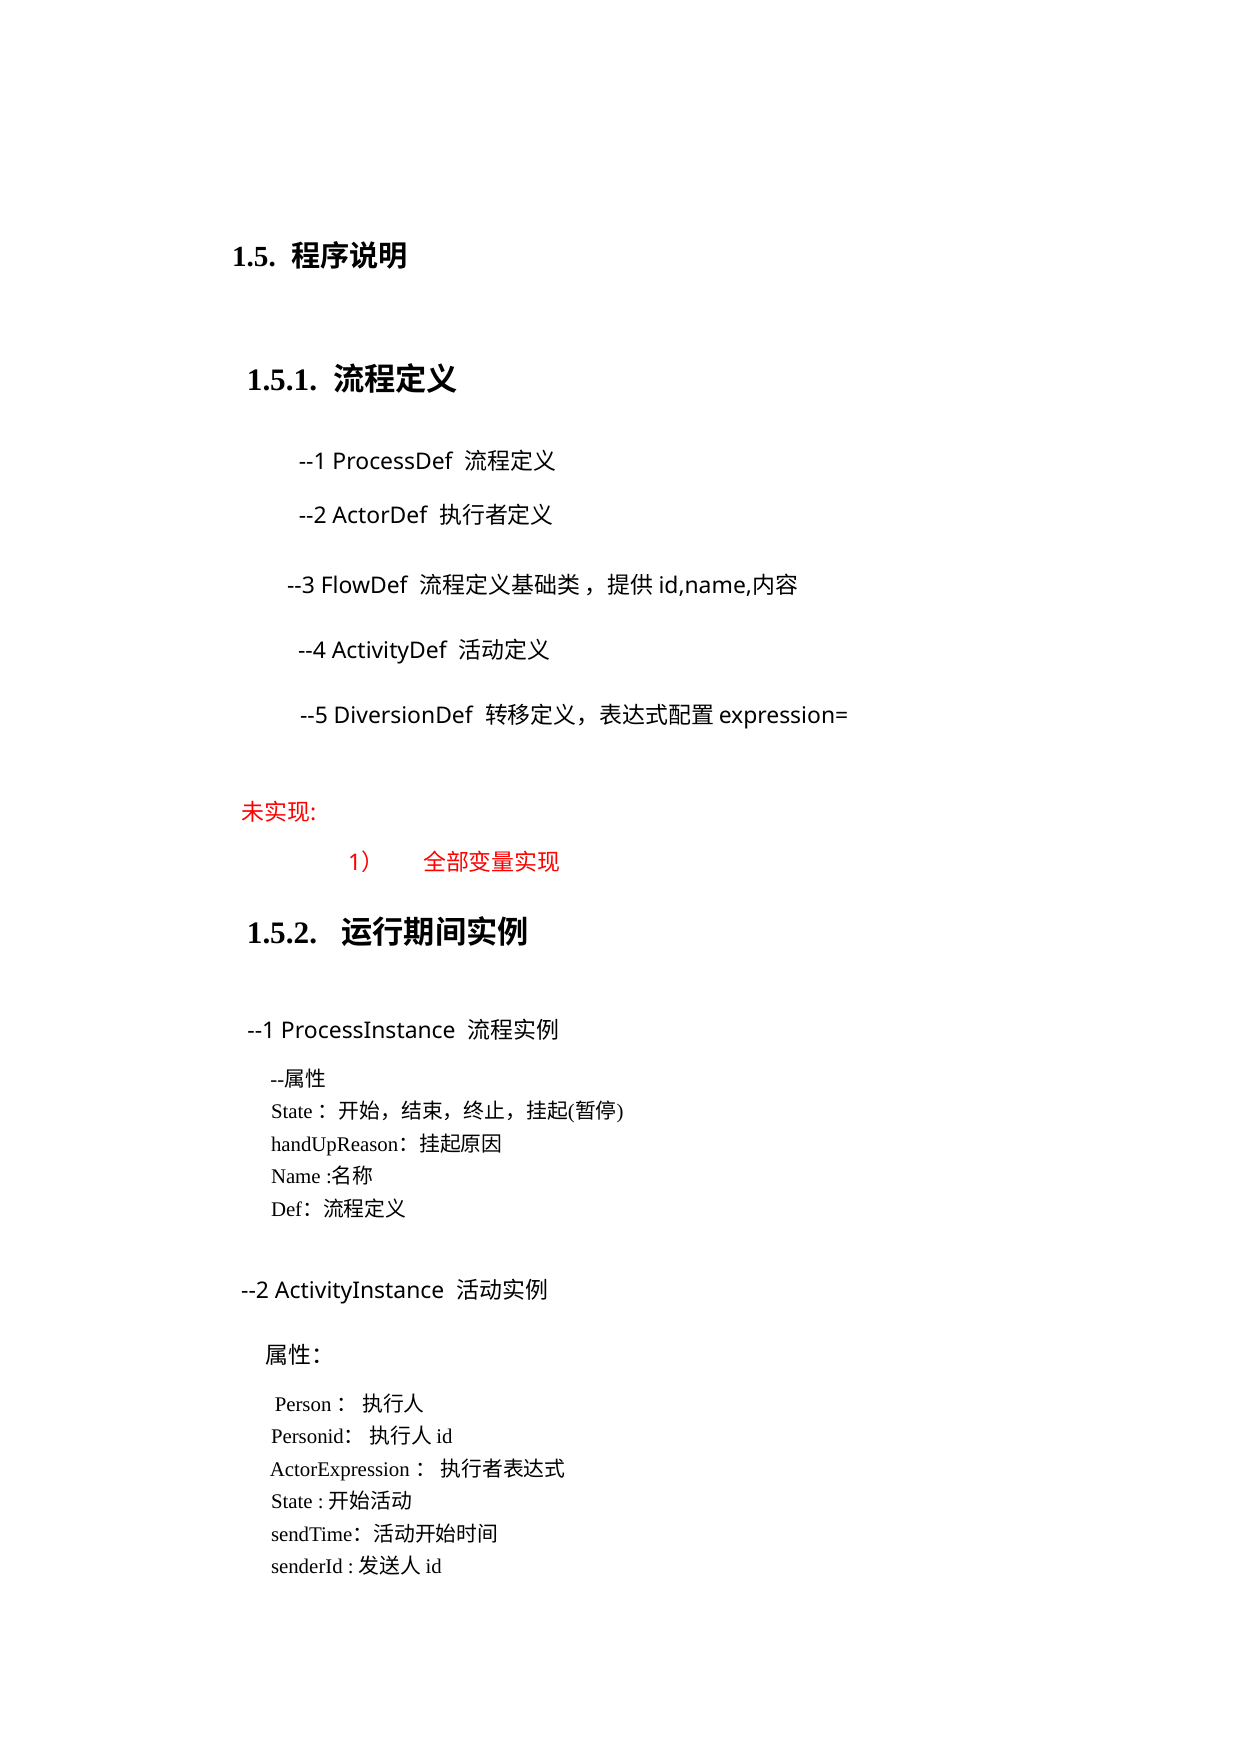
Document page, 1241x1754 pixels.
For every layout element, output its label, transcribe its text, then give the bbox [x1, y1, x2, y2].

text --2 ActivityInstance 活动实例 [187, 1256, 1053, 1321]
text --5 DiversionDef 转移定义，表达式配置expression= [187, 681, 1053, 746]
list --1 ProcessDef 流程定义 [298, 443, 1053, 476]
text --1 ProcessInstance 流程实例 [187, 996, 1053, 1061]
text State : 开始活动 [187, 1483, 1053, 1516]
text State ：开始，结束，终止，挂起(暂停) [187, 1093, 1053, 1126]
text Name :名称 [187, 1158, 1053, 1191]
subtitle 流程定义 [247, 344, 1053, 409]
subtitle 运行期间实例 [247, 898, 1053, 963]
text Personid： 执行人id [187, 1418, 1053, 1451]
text ActorExpression ： 执行者表达式 [187, 1451, 1053, 1483]
list 全部变量实现 [348, 843, 1053, 877]
text 未实现: [187, 778, 1053, 843]
text Person ： 执行人 [187, 1386, 1053, 1418]
text --3 FlowDef 流程定义基础类 ，提供id,name,内容 [187, 551, 1053, 616]
text --属性 [187, 1061, 1053, 1093]
list --2 ActorDef 执行者定义 [298, 497, 1053, 530]
text handUpReason：挂起原因 [187, 1126, 1053, 1158]
text sendTime：活动开始时间 [187, 1516, 1053, 1548]
text --4 ActivityDef 活动定义 [275, 616, 1053, 681]
text 属性： [187, 1321, 1053, 1386]
text Def：流程定义 [187, 1191, 1053, 1223]
text senderId : 发送人id [187, 1548, 1053, 1581]
subtitle 程序说明 [232, 222, 1053, 287]
